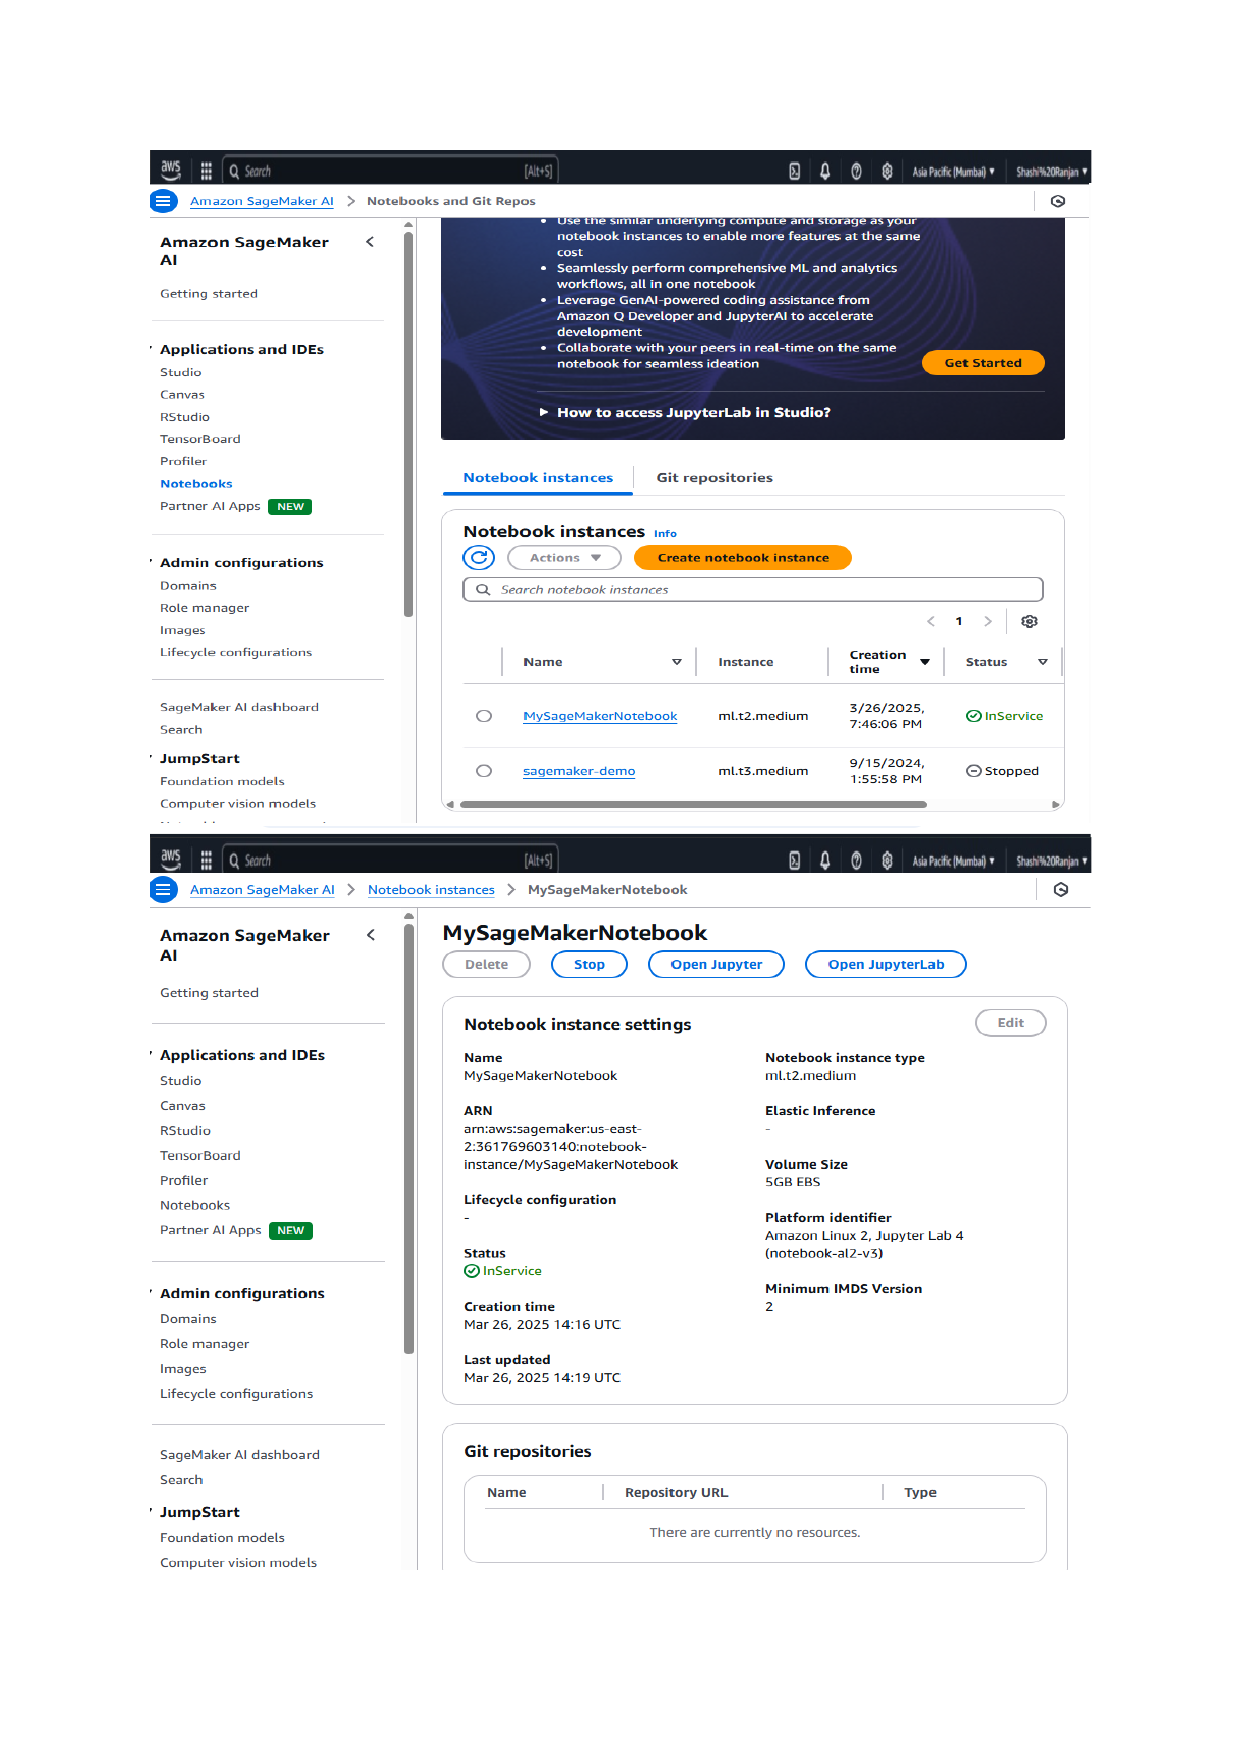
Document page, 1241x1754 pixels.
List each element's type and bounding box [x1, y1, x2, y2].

picture [150, 826, 1092, 1570]
picture [150, 150, 1092, 823]
